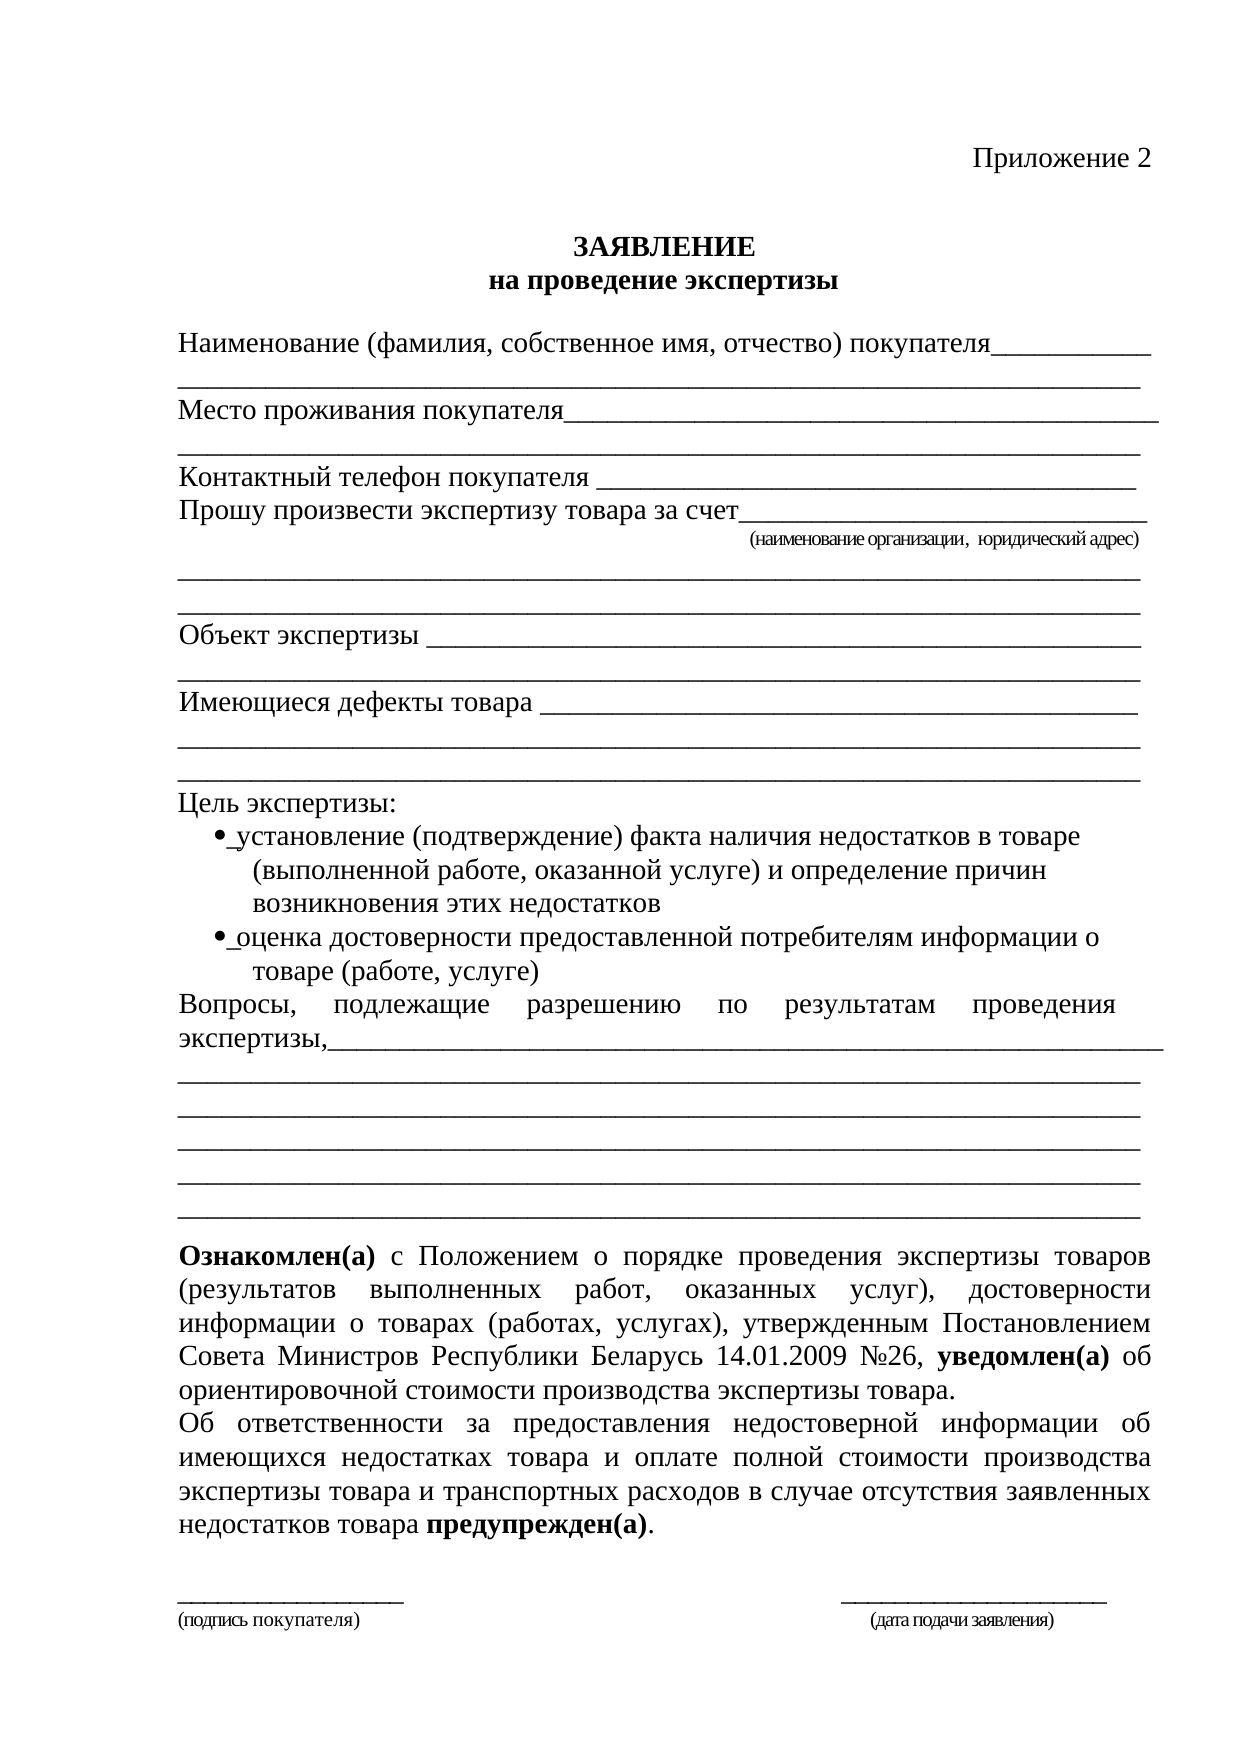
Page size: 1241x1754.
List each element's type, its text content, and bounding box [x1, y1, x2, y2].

text Прошу произвести экспертизу товара за счет____________________________ [179, 492, 1152, 526]
text __________________________________________________________________ [178, 1053, 1152, 1087]
text __________________________________________________________________ [178, 425, 1152, 459]
text (наименование организации, юридический адрес) [177, 526, 1152, 550]
text __________________________________________________________________ [178, 358, 1152, 392]
text Ознакомлен(а) с Положением о порядке проведения экспертизы товаров (результатов выполненных работ, оказанных услуг), достоверности информации о товарах (работах, услугах), утвержденным Постановлением Совета Министров Республики Беларусь 14.01.2009 №26, уведомлен(а) об ориентировочной стоимости производства экспертизы товара. [178, 1238, 1152, 1406]
text Имеющиеся дефекты товара _________________________________________ [179, 684, 1152, 718]
text Вопросы, подлежащие разрешению по результатам проведения экспертизы, [178, 986, 1152, 1053]
text Место проживания покупателя [177, 392, 1152, 425]
text Об ответственности за предоставления недостоверной информации об имеющихся недостатках товара и оплате полной стоимости производства экспертизы товара и транспортных расходов в случае отсутствия заявленных недостатков товара предупрежден(а). [178, 1406, 1152, 1540]
text __________________________________________________________________ [178, 1154, 1152, 1188]
text __________________________________________________________________ [178, 1087, 1152, 1121]
text Цель экспертизы: [177, 785, 736, 818]
text __________________________________________________________________ [178, 651, 1152, 684]
text Приложение 2 [177, 142, 1152, 173]
text (подпись покупателя) (дата подачи заявления) [178, 1607, 1152, 1631]
text Наименование (фамилия, собственное имя, отчество) покупателя [178, 325, 1152, 358]
text __________________________________________________________________ [178, 1121, 1152, 1154]
text Контактный телефон покупателя _____________________________________ [178, 459, 1152, 492]
text _________________ ____________________ [177, 1573, 1152, 1607]
text на проведение экспертизы [177, 262, 1150, 296]
text __________________________________________________________________ [178, 1188, 1152, 1221]
text Объект экспертизы _________________________________________________ [179, 617, 1152, 651]
text __________________________________________________________________ [178, 751, 1152, 785]
list оценка достоверности предоставленной потребителям информации о товаре (работе, услуге) [215, 919, 1152, 986]
text __________________________________________________________________ [178, 718, 1152, 751]
text __________________________________________________________________ [178, 550, 1152, 584]
text __________________________________________________________________ [178, 584, 1152, 617]
text ЗАЯВЛЕНИЕ [177, 229, 1152, 262]
list установление (подтверждение) факта наличия недостатков в товаре (выполненной работе, оказанной услуге) и определение причин возникновения этих недостатков [215, 818, 1152, 919]
